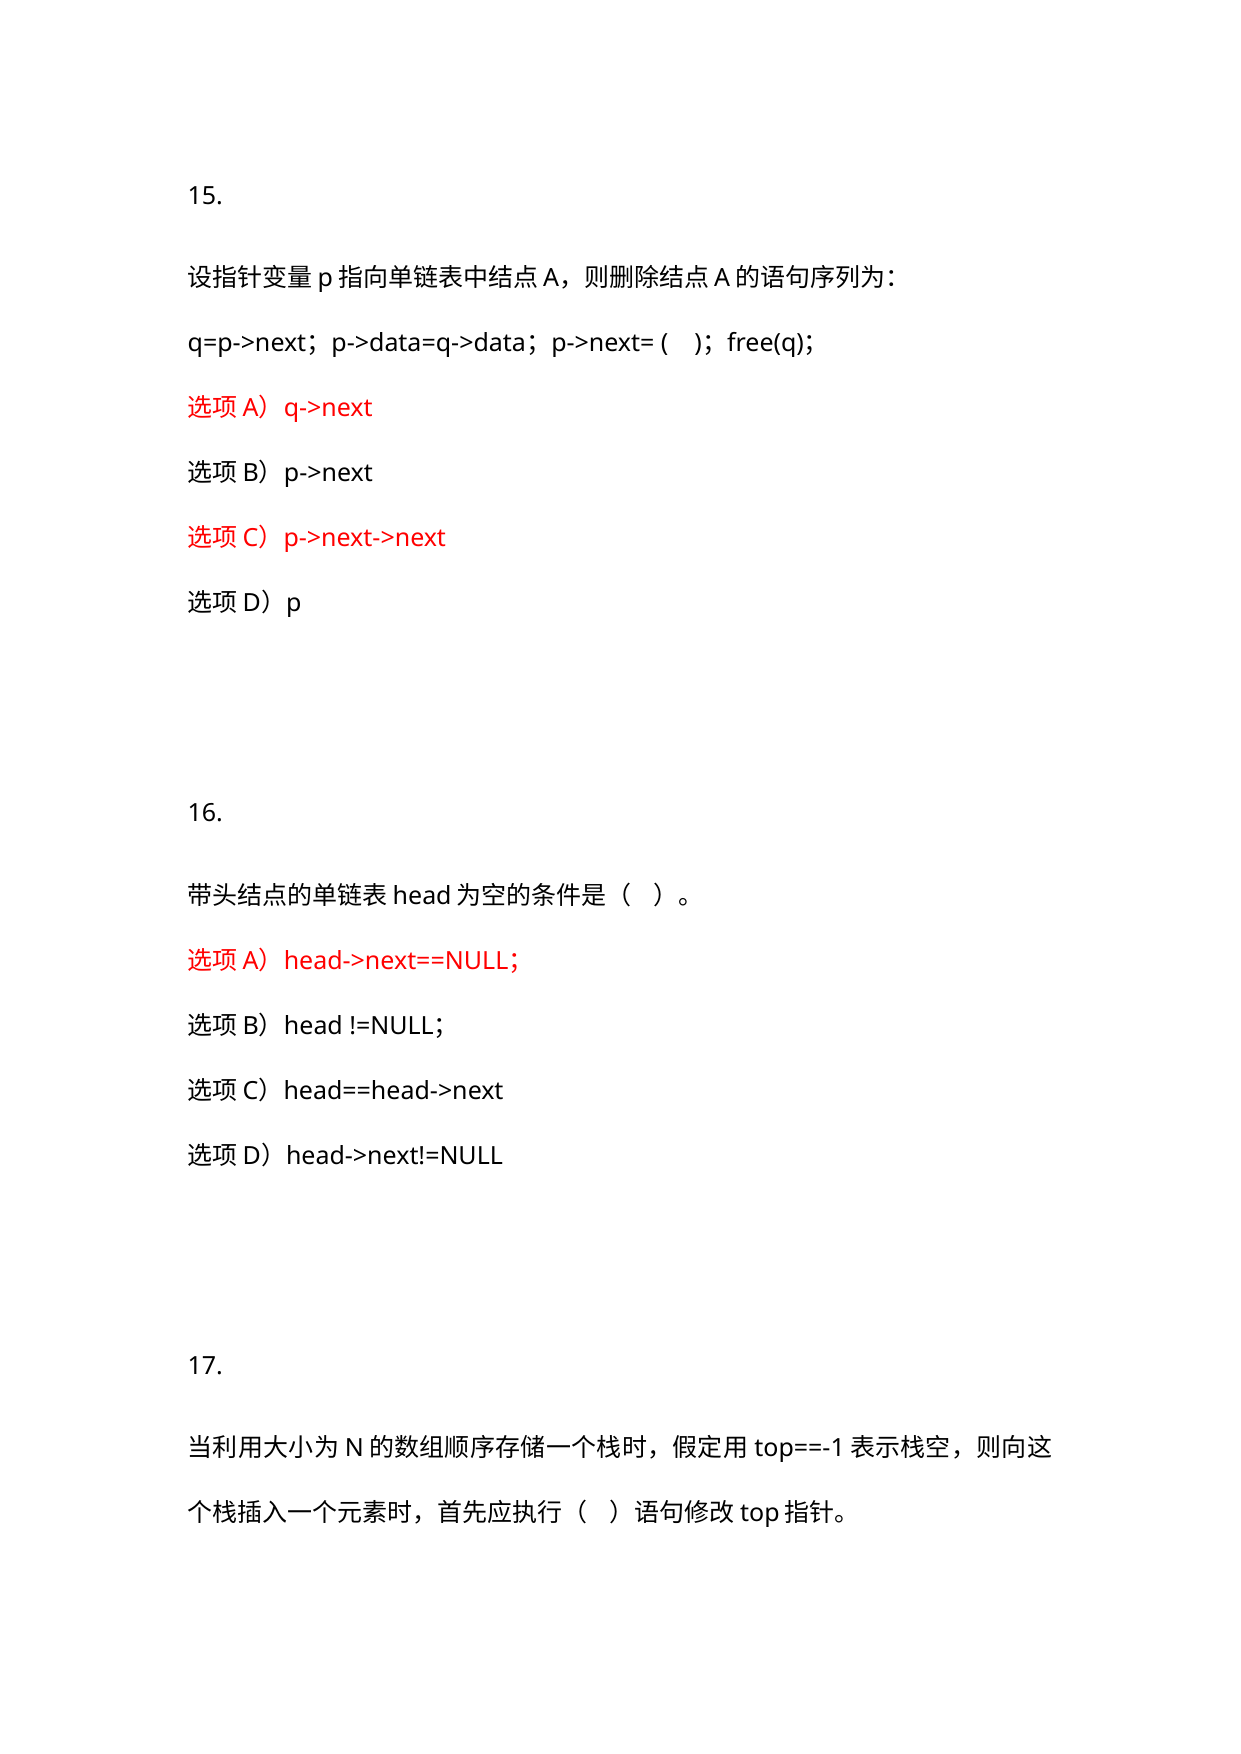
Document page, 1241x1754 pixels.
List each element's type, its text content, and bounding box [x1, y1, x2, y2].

text 选项B）p->next [187, 438, 1053, 503]
text 当利用大小为N的数组顺序存储一个栈时，假定用top==-1表示栈空，则向这个栈插入一个元素时，首先应执行（ ）语句修改top指针。 [187, 1413, 1053, 1543]
text q=p->next；p->data=q->data；p->next= ( )；free(q)； [187, 308, 1053, 373]
text 选项D）head->next!=NULL [187, 1121, 1053, 1186]
text 选项C）p->next->next [187, 503, 1053, 568]
text 带头结点的单链表head为空的条件是（ ）。 [187, 861, 1053, 926]
text 设指针变量p指向单链表中结点A，则删除结点A的语句序列为： [187, 243, 1053, 308]
text 选项A）head->next==NULL； [187, 926, 1053, 991]
text 选项A）q->next [187, 373, 1053, 438]
text 选项D）p [187, 568, 1053, 633]
text 选项B）head !=NULL； [187, 991, 1053, 1056]
text 选项C）head==head->next [187, 1056, 1053, 1121]
